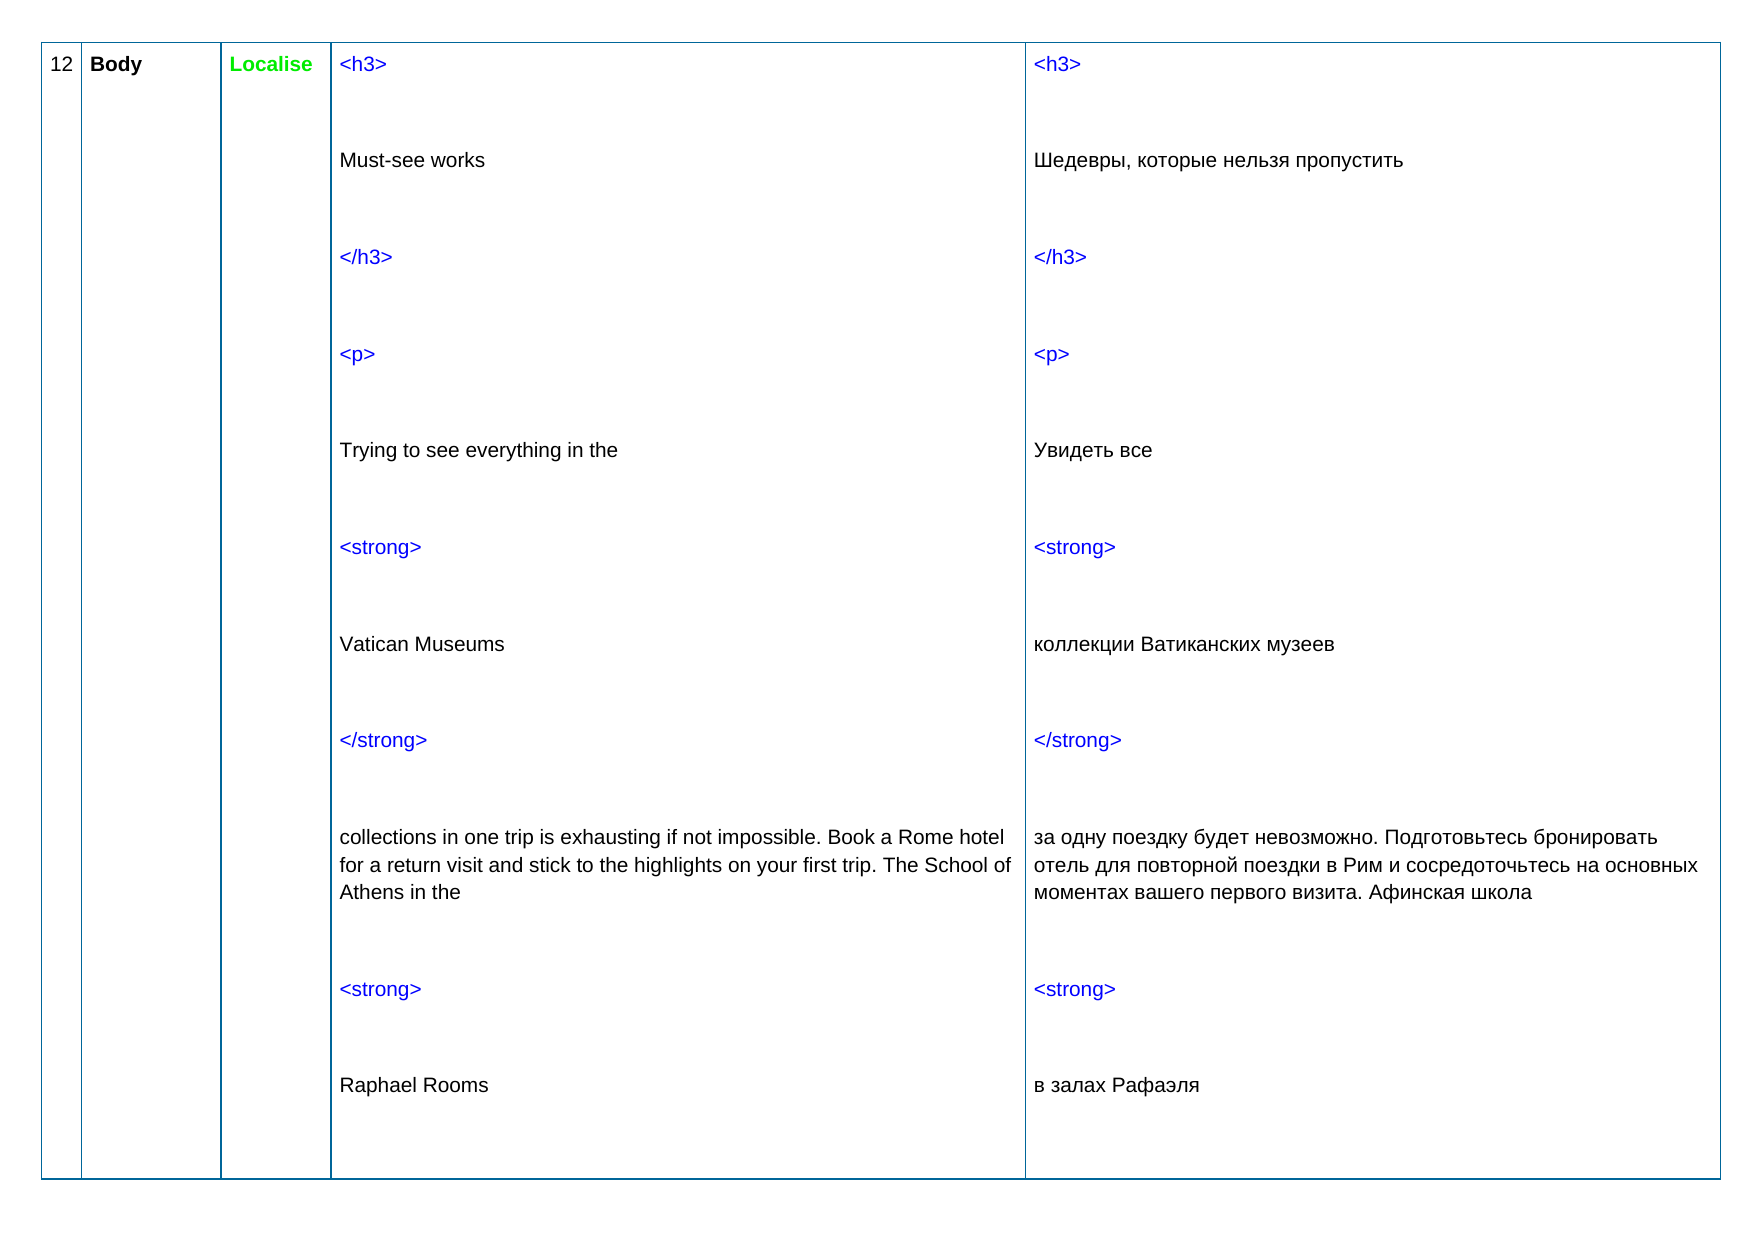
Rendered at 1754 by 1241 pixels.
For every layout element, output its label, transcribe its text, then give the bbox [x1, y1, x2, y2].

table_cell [1026, 43, 1720, 1178]
table_cell Localise [222, 43, 330, 1178]
table_cell Body [82, 43, 220, 1178]
table_cell 12 [42, 43, 81, 1178]
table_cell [332, 43, 1025, 1178]
